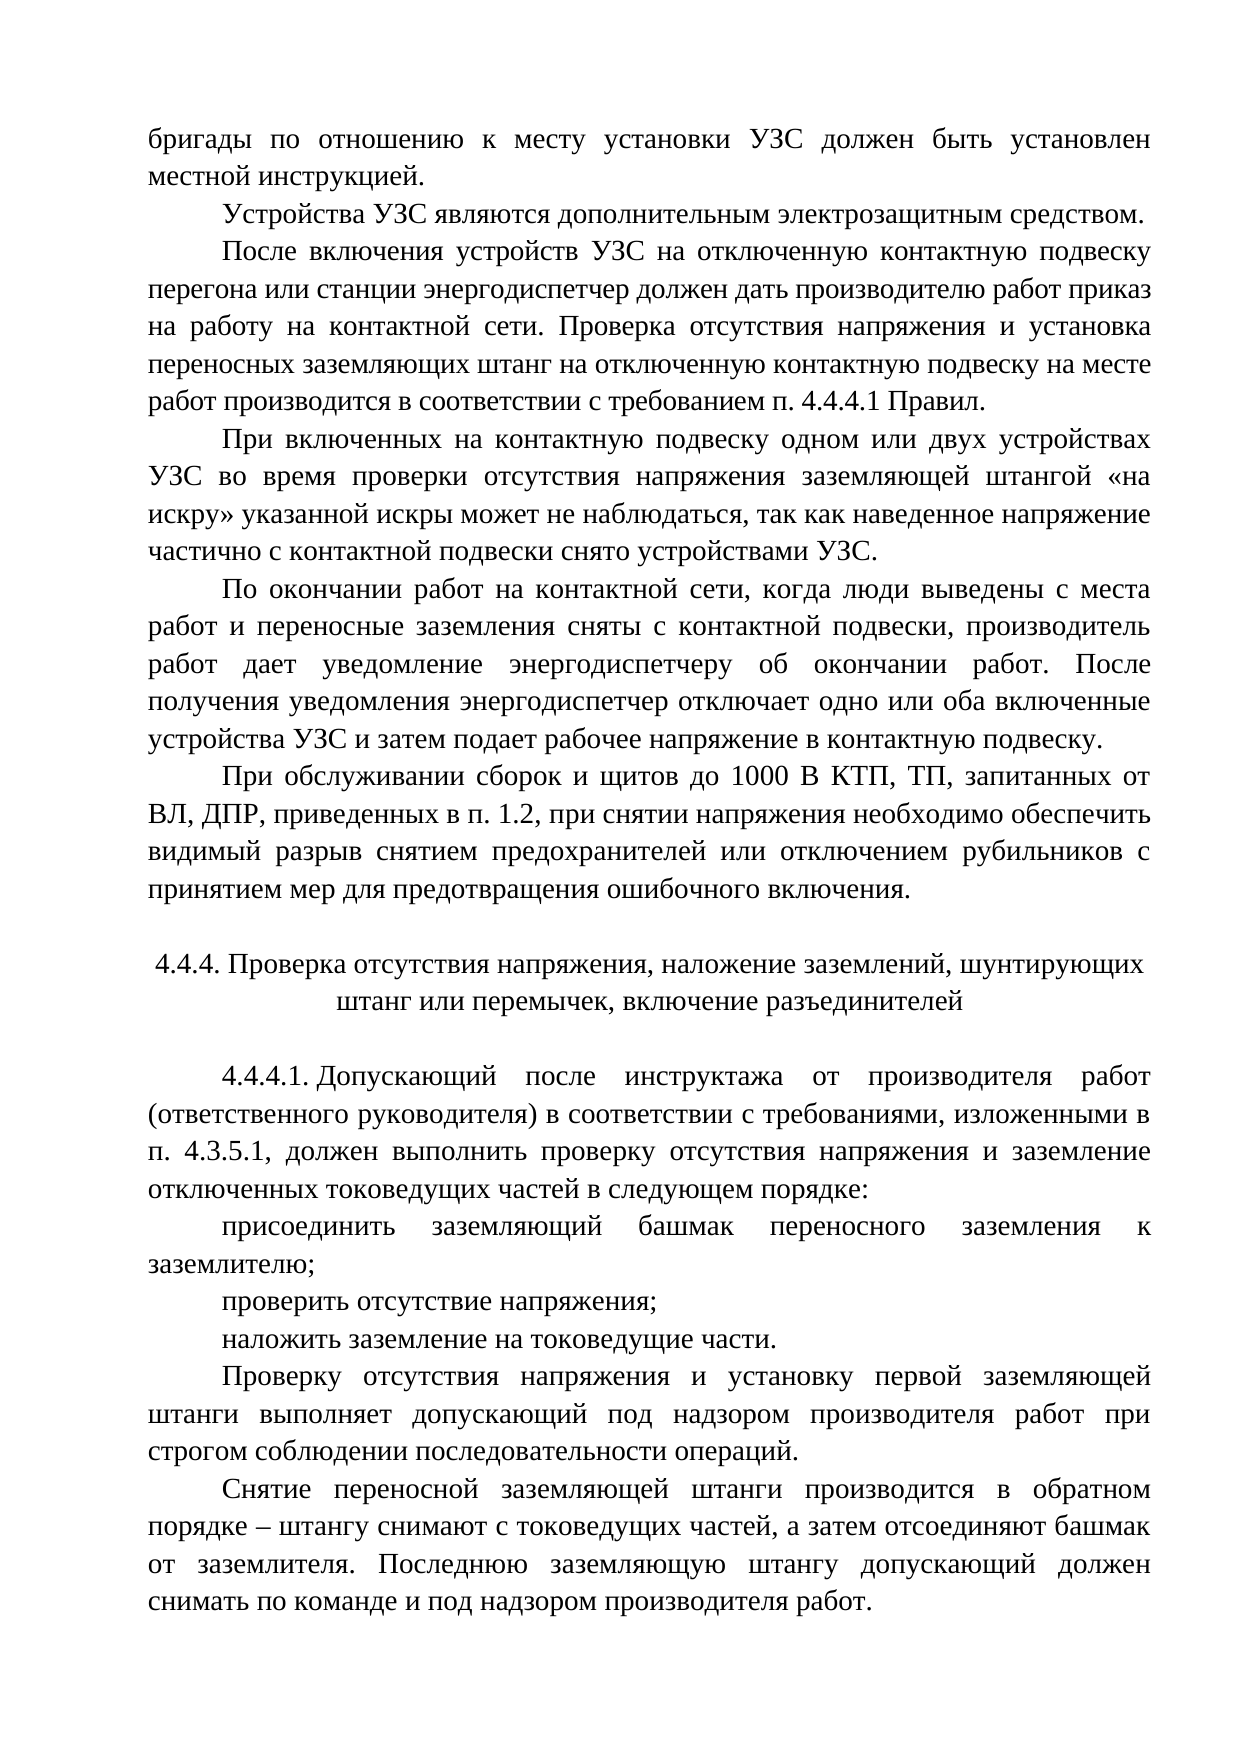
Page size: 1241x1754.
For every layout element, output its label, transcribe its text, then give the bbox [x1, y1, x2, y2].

list Допускающий после инструктажа от производителя работ (ответственного руководителя) в соответствии с требованиями, изложенными в п. 4.3.5.1, должен выполнить проверку отсутствия напряжения и заземление отключенных токоведущих частей в следующем порядке: [148, 1056, 1152, 1206]
text После включения устройств УЗС на отключенную контактную подвеску перегона или станции энергодиспетчер должен дать производителю работ приказ на работу на контактной сети. Проверка отсутствия напряжения и установка переносных заземляющих штанг на отключенную контактную подвеску на месте работ производится в соответствии с требованием п. 4.4.4.1 Правил. [148, 231, 1152, 418]
subtitle Проверка отсутствия напряжения, наложение заземлений, шунтирующих штанг или перемычек, включение разъединителей [148, 943, 1152, 1018]
text Проверку отсутствия напряжения и установку первой заземляющей штанги выполняет допускающий под надзором производителя работ при строгом соблюдении последовательности операций. [148, 1356, 1152, 1468]
text присоединить заземляющий башмак переносного заземления к заземлителю; [148, 1206, 1152, 1281]
text Устройства УЗС являются дополнительным электрозащитным средством. [148, 193, 1152, 231]
text Снятие переносной заземляющей штанги производится в обратном порядке – штангу снимают с токоведущих частей, а затем отсоединяют башмак от заземлителя. Последнюю заземляющую штангу допускающий должен снимать по команде и под надзором производителя работ. [148, 1468, 1152, 1618]
text По окончании работ на контактной сети, когда люди выведены с места работ и переносные заземления сняты с контактной подвески, производитель работ дает уведомление энергодиспетчеру об окончании работ. После получения уведомления энергодиспетчер отключает одно или оба включенные устройства УЗС и затем подает рабочее напряжение в контактную подвеску. [148, 568, 1152, 756]
text При включенных на контактную подвеску одном или двух устройствах УЗС во время проверки отсутствия напряжения заземляющей штангой «на искру» указанной искры может не наблюдаться, так как наведенное напряжение частично с контактной подвески снято устройствами УЗС. [148, 418, 1152, 568]
text При обслуживании сборок и щитов до 1000 В КТП, ТП, запитанных от ВЛ, ДПР, приведенных в п. 1.2, при снятии напряжения необходимо обеспечить видимый разрыв снятием предохранителей или отключением рубильников с принятием мер для предотвращения ошибочного включения. [148, 756, 1152, 906]
text наложить заземление на токоведущие части. [148, 1318, 1152, 1356]
text проверить отсутствие напряжения; [148, 1281, 1152, 1318]
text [148, 118, 1152, 193]
